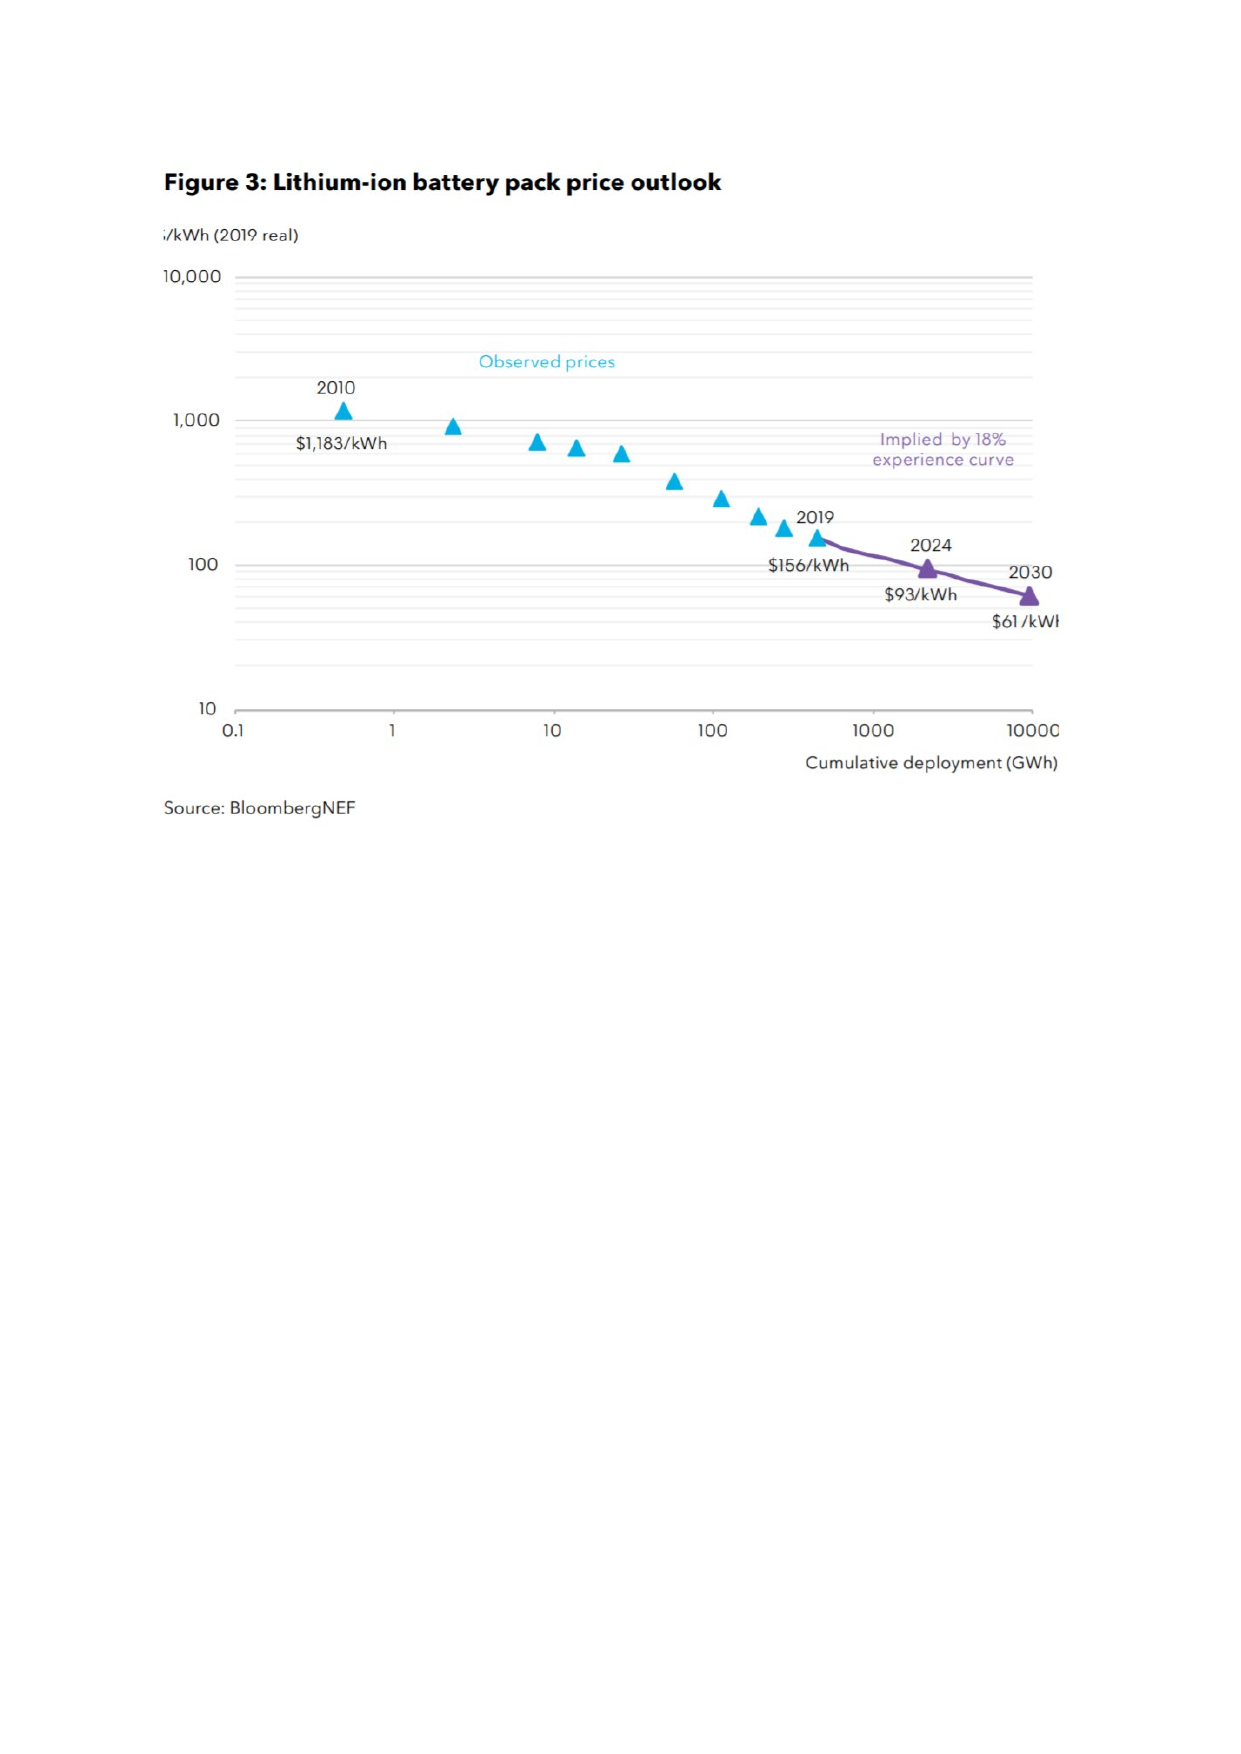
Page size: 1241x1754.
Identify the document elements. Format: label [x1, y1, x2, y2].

picture [147, 147, 1093, 833]
